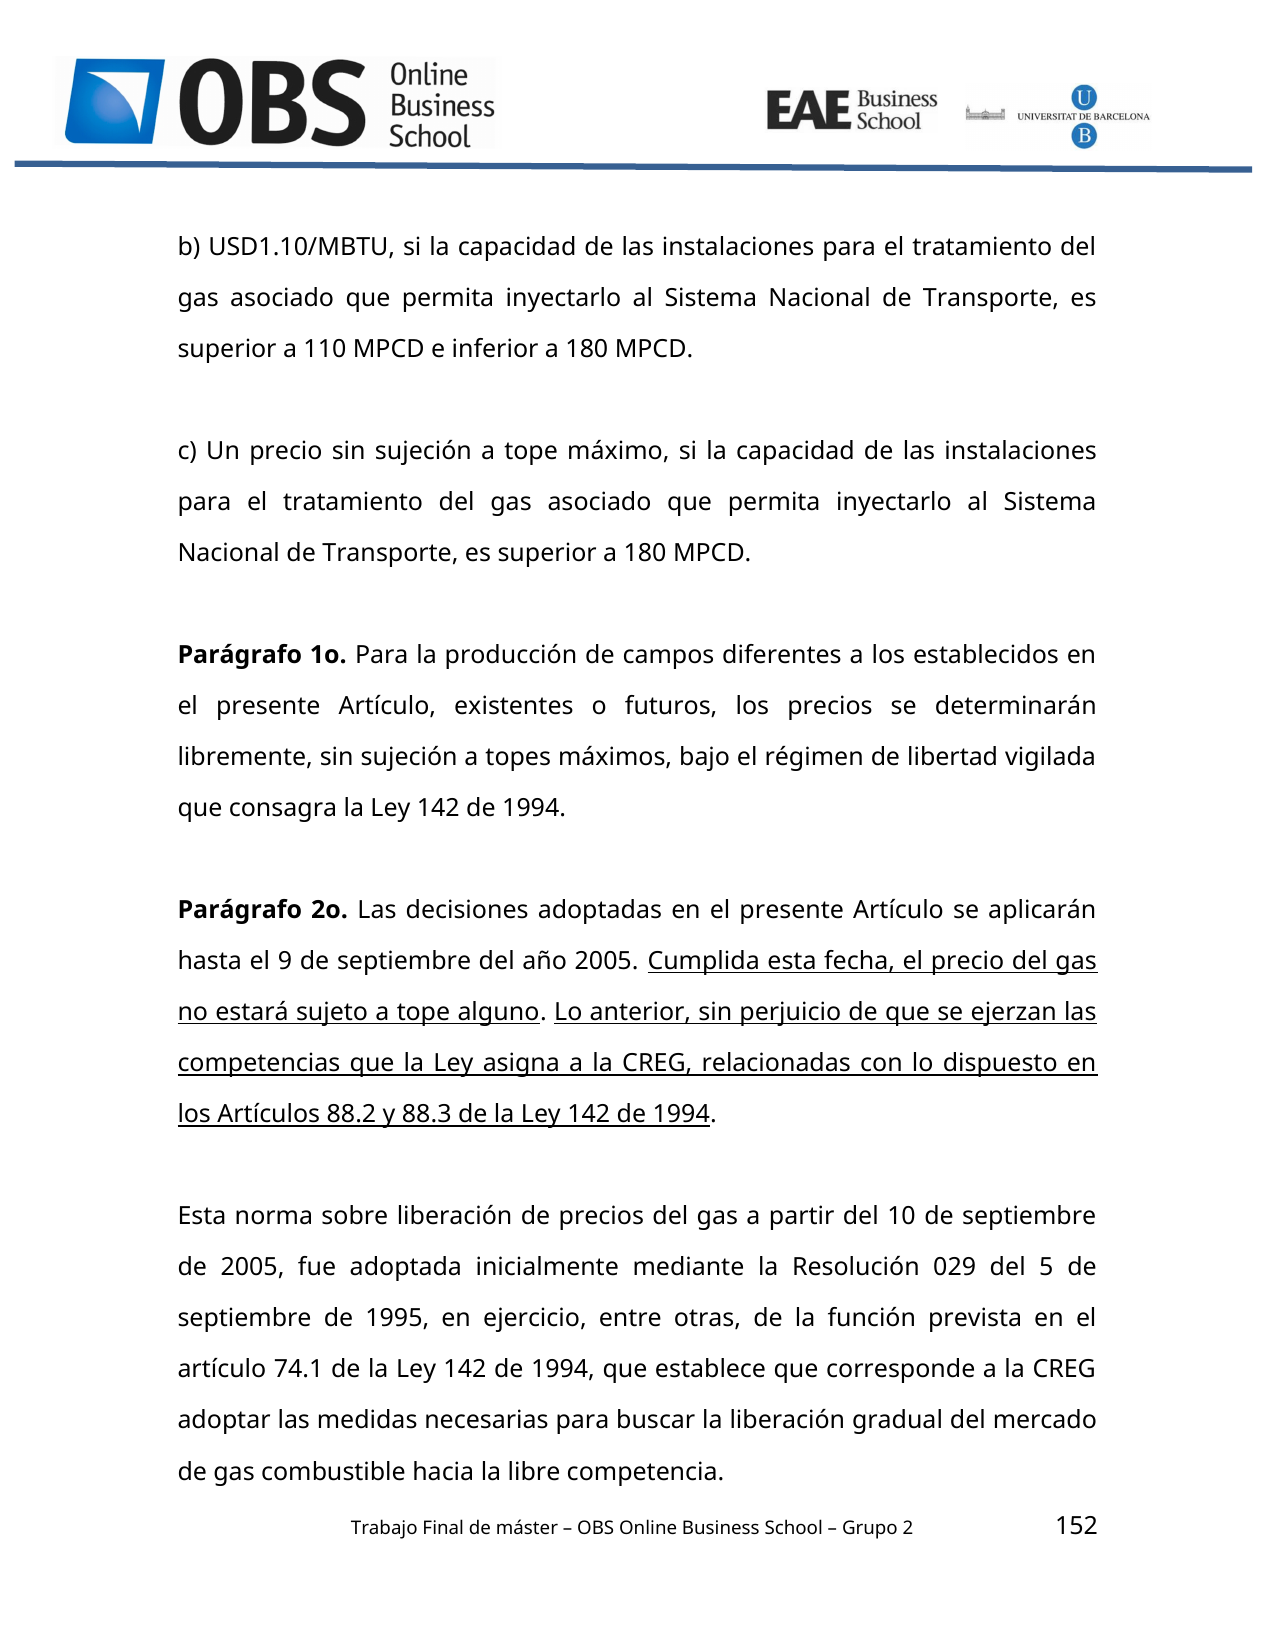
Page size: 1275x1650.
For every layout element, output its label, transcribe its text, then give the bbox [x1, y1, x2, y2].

text Parágrafo 2o. Las decisiones adoptadas en el presente Artículo se aplicarán hasta el 9 de septiembre del año 2005. Cumplida esta fecha, el precio del gas no estará sujeto a tope alguno. Lo anterior, sin perjuicio de que se ejerzan las competencias que la Ley asigna a la CREG, relacionadas con lo dispuesto en los Artículos 88.2 y 88.3 de la Ley 142 de 1994. [177, 1075, 1098, 1130]
picture [964, 83, 1153, 151]
text Parágrafo 1o. Para la producción de campos diferentes a los establecidos en el presente Artículo, existentes o futuros, los precios se determinarán libremente, sin sujeción a topes máximos, bajo el régimen de libertad vigilada que consagra la Ley 142 de 1994. [177, 637, 1098, 824]
text b) USD1.10/MBTU, si la capacidad de las instalaciones para el tratamiento del gas asociado que permita inyectarlo al Sistema Nacional de Transporte, es superior a 110 MPCD e inferior a 180 MPCD. [177, 228, 1098, 364]
picture [764, 87, 938, 133]
picture [52, 56, 503, 149]
text Parágrafo 2o. Las decisiones adoptadas en el presente Artículo se aplicarán hasta el 9 de septiembre del año 2005. Cumplida esta fecha, el precio del gas no estará sujeto a tope alguno. Lo anterior, sin perjuicio de que se ejerzan las competencias que la Ley asigna a la CREG, relacionadas con lo dispuesto en los Artículos 88.2 y 88.3 de la Ley 142 de 1994. [177, 841, 1098, 1074]
text c) Un precio sin sujeción a tope máximo, si la capacidad de las instalaciones para el tratamiento del gas asociado que permita inyectarlo al Sistema Nacional de Transporte, es superior a 180 MPCD. [177, 432, 1098, 568]
text Esta norma sobre liberación de precios del gas a partir del 10 de septiembre de 2005, fue adoptada inicialmente mediante la Resolución 029 del 5 de septiembre de 1995, en ejercicio, entre otras, de la función prevista en el artículo 74.1 de la Ley 142 de 1994, que establece que corresponde a la CREG adoptar las medidas necesarias para buscar la liberación gradual del mercado de gas combustible hacia la libre competencia. [177, 1147, 1098, 1487]
